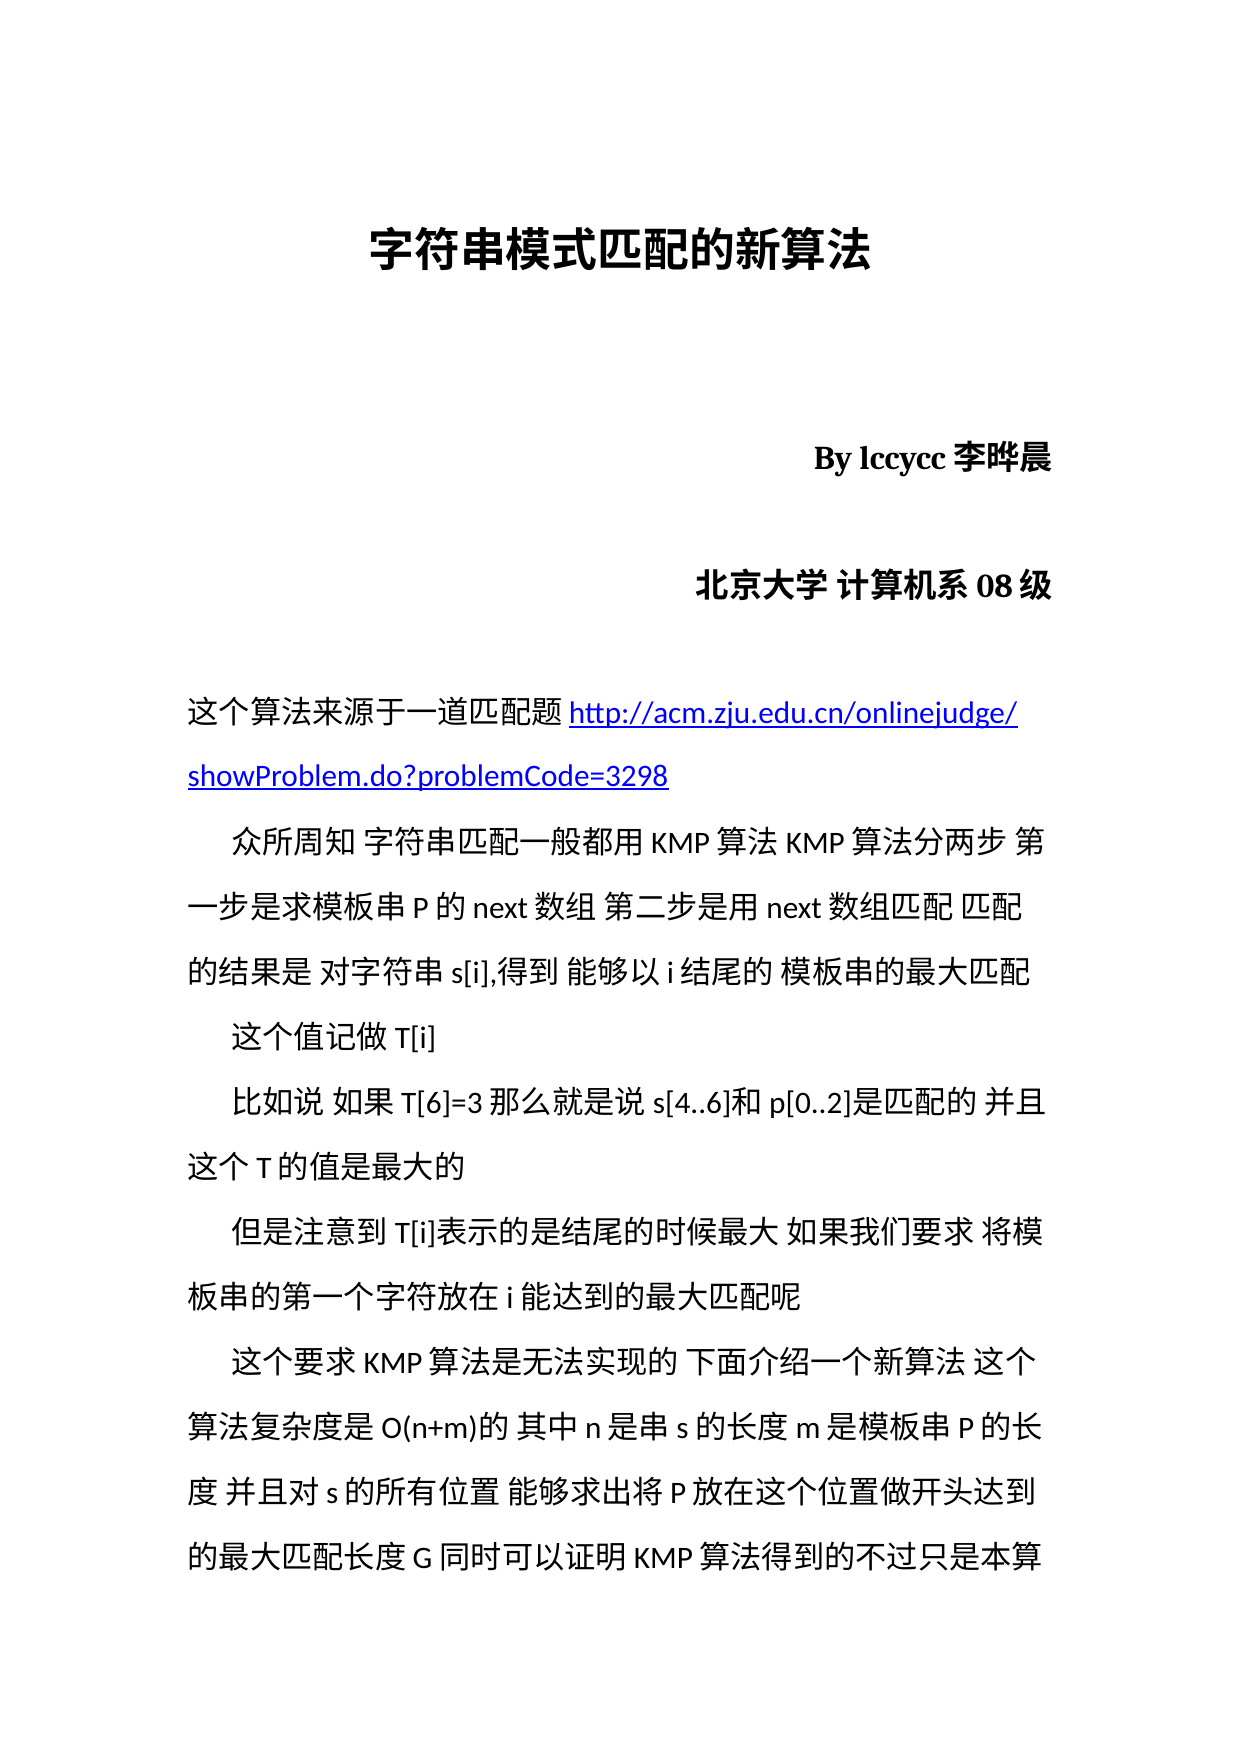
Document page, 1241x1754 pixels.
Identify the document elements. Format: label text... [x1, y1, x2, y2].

text 但是注意到 T[i]表示的是结尾的时候最大 如果我们要求 将模板串的第一个字符放在i 能达到的最大匹配呢 [187, 1197, 1053, 1327]
subtitle 北京大学 计算机系08级 [187, 550, 1053, 615]
text 这个值记做 T[i] [187, 1002, 1053, 1067]
subtitle By lccycc 李晔晨 [187, 423, 1053, 488]
text 这个算法来源于一道匹配题http://acm.zju.edu.cn/onlinejudge/showProblem.do?problemCode=3298 [187, 677, 1053, 807]
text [187, 1327, 1053, 1587]
text 众所周知 字符串匹配一般都用KMP算法 KMP算法分两步 第一步是求模板串P的next数组 第二步是用next数组匹配 匹配的结果是 对字符串s[i],得到 能够以i结尾的 模板串的最大匹配 [187, 807, 1053, 1002]
text 比如说 如果T[6]=3 那么就是说 s[4..6]和p[0..2]是匹配的 并且这个T的值是最大的 [187, 1067, 1053, 1197]
subtitle 字符串模式匹配的新算法 [187, 197, 1053, 295]
